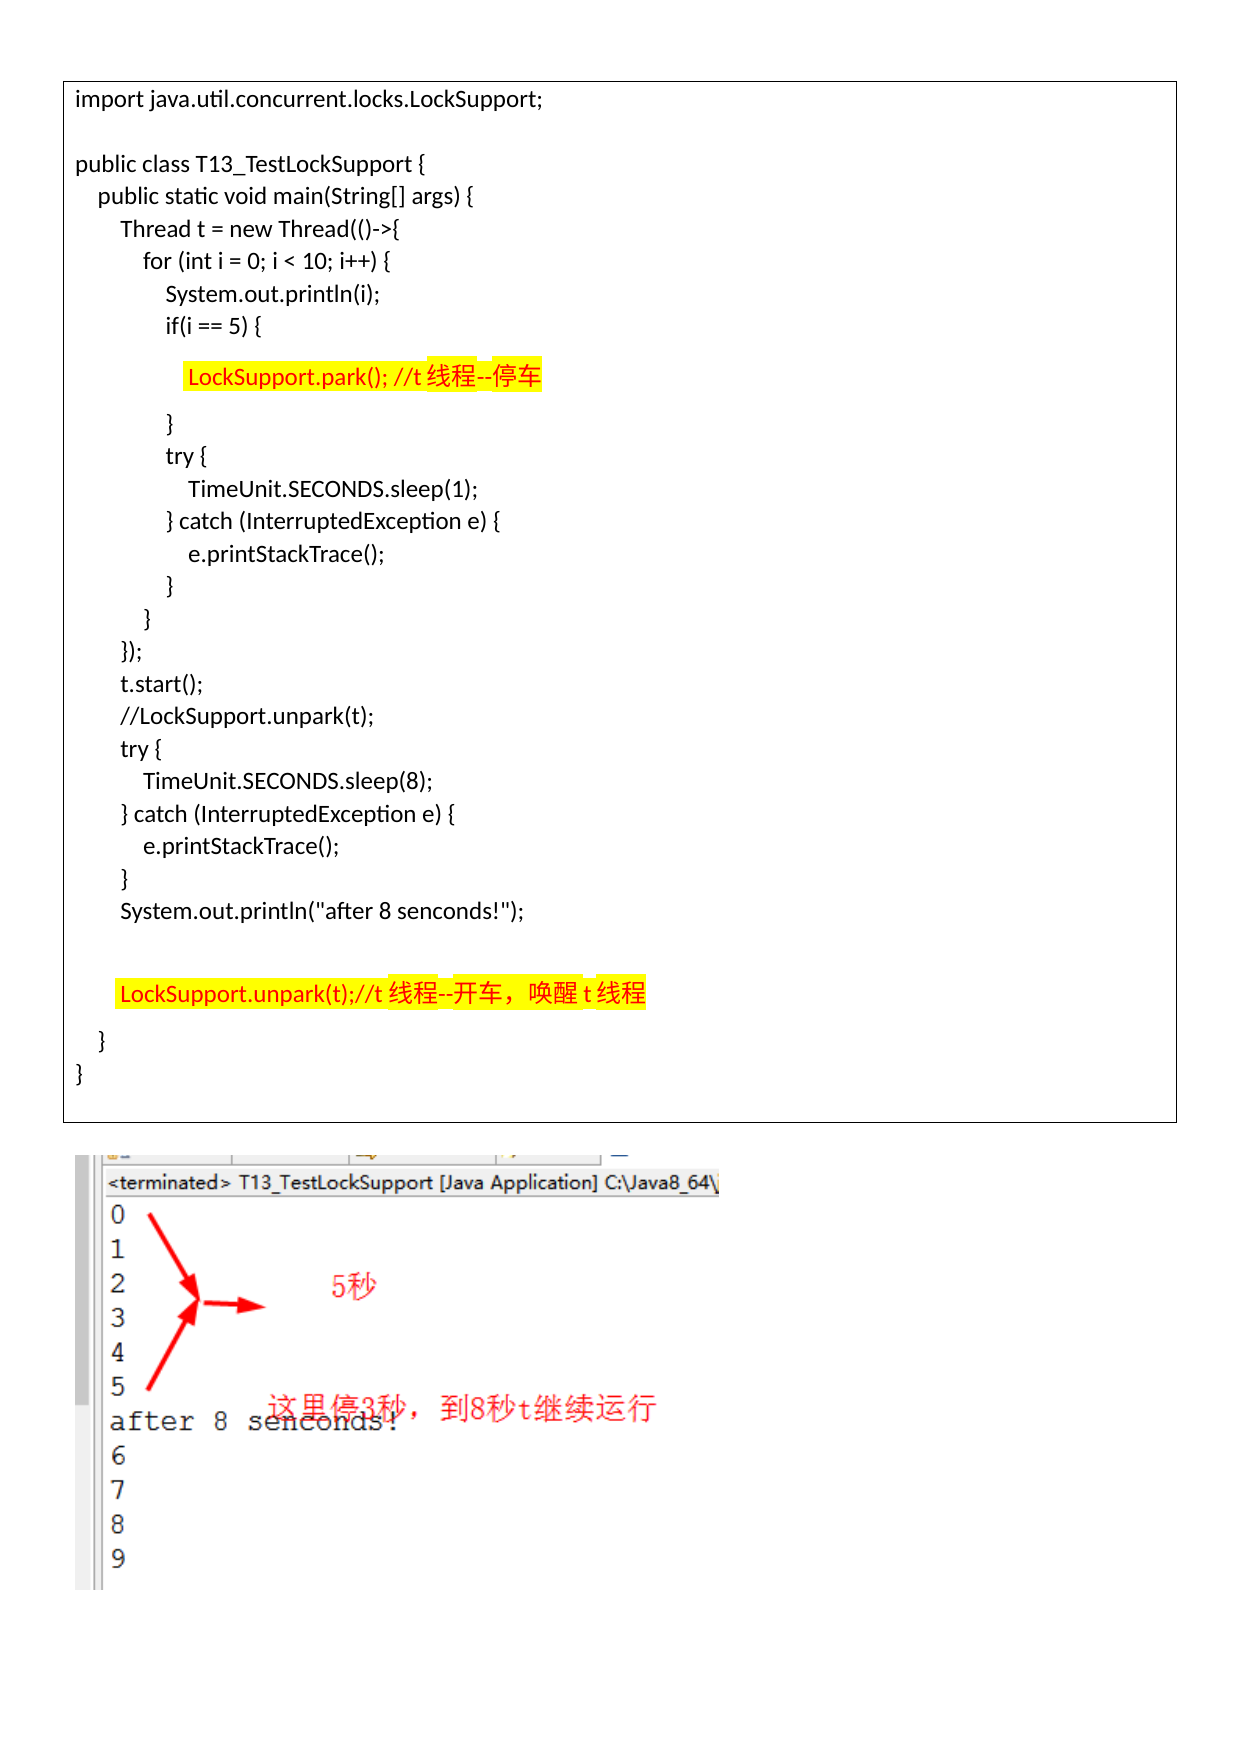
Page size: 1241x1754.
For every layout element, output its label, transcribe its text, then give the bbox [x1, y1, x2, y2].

picture [75, 1155, 719, 1590]
